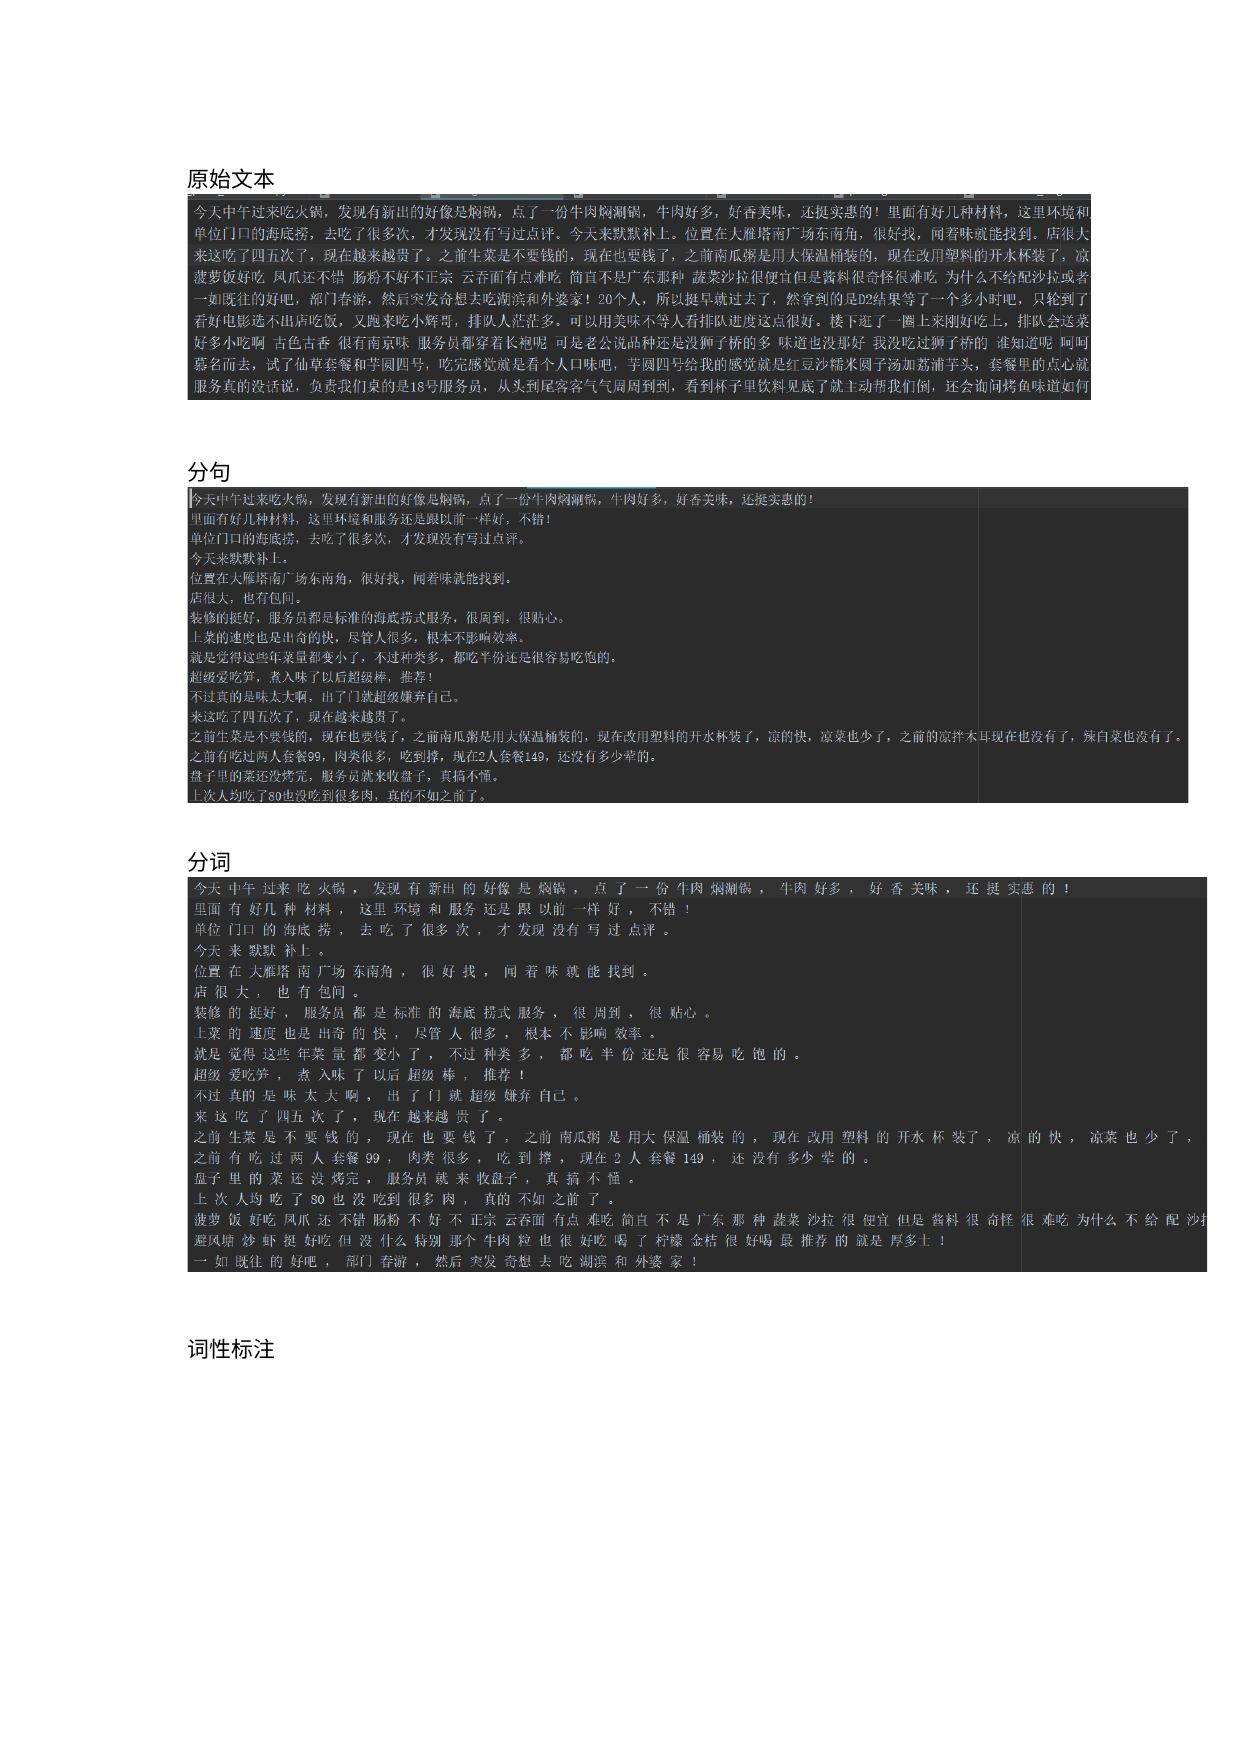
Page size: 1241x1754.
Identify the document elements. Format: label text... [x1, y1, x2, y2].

text 词性标注 [187, 1332, 1053, 1364]
picture [187, 877, 1208, 1272]
text 分词 [187, 844, 1053, 877]
text 原始文本 [187, 162, 1053, 194]
picture [187, 487, 1189, 803]
picture [187, 194, 1091, 400]
text 分句 [187, 454, 1053, 487]
